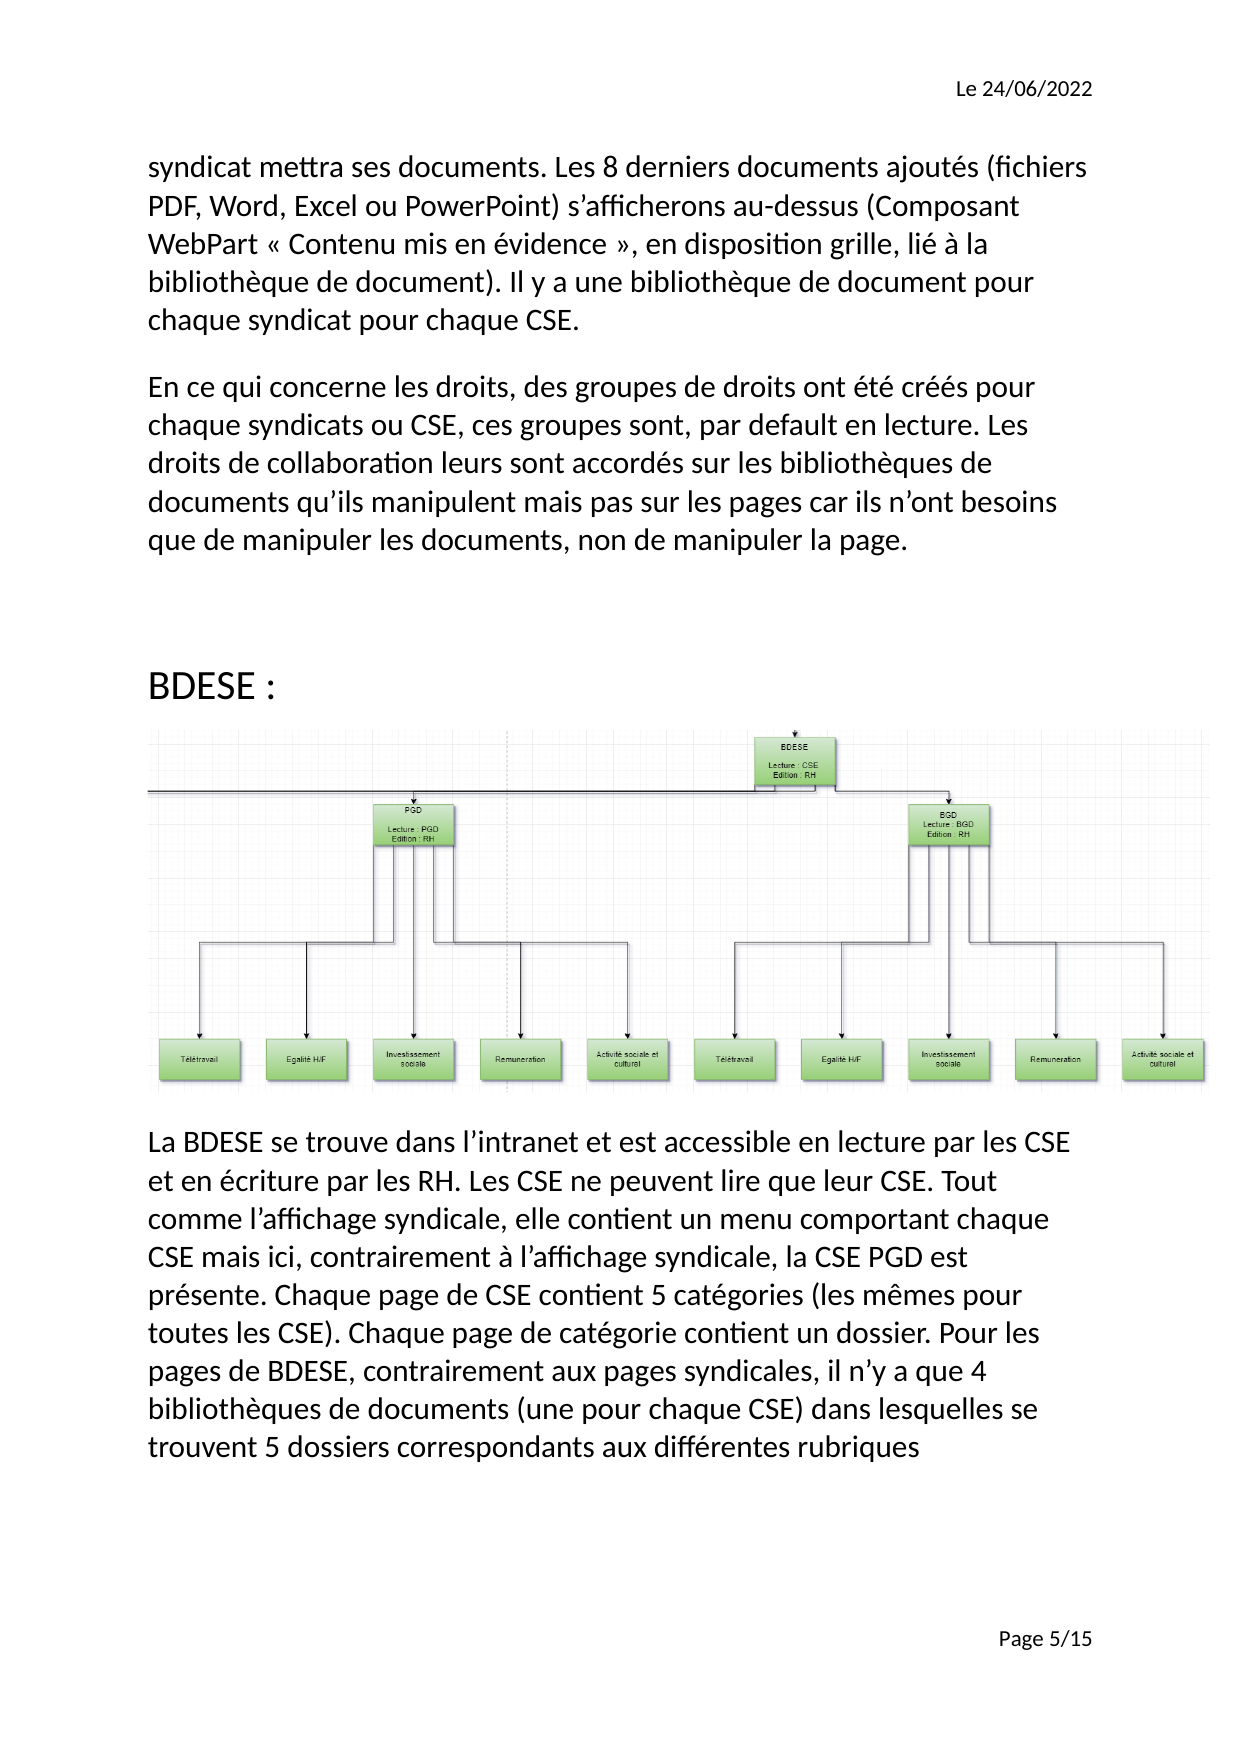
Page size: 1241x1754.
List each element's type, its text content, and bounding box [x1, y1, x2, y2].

picture [147, 730, 1211, 1092]
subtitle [148, 148, 1093, 338]
text BDESE : [148, 659, 1093, 709]
subtitle En ce qui concerne les droits, des groupes de droits ont été créés pour chaque syndicats ou CSE, ces groupes sont, par default en lecture. Les droits de collaboration leurs sont accordés sur les bibliothèques de documents qu’ils manipulent mais pas sur les pages car ils n’ont besoins que de manipuler les documents, non de manipuler la page. [148, 367, 1093, 558]
subtitle La BDESE se trouve dans l’intranet et est accessible en lecture par les CSE et en écriture par les RH. Les CSE ne peuvent lire que leur CSE. Tout comme l’affichage syndicale, elle contient un menu comportant chaque CSE mais ici, contrairement à l’affichage syndicale, la CSE PGD est présente. Chaque page de CSE contient 5 catégories (les mêmes pour toutes les CSE). Chaque page de catégorie contient un dossier. Pour les pages de BDESE, contrairement aux pages syndicales, il n’y a que 4 bibliothèques de documents (une pour chaque CSE) dans lesquelles se trouvent 5 dossiers correspondants aux différentes rubriques [148, 1123, 1093, 1466]
